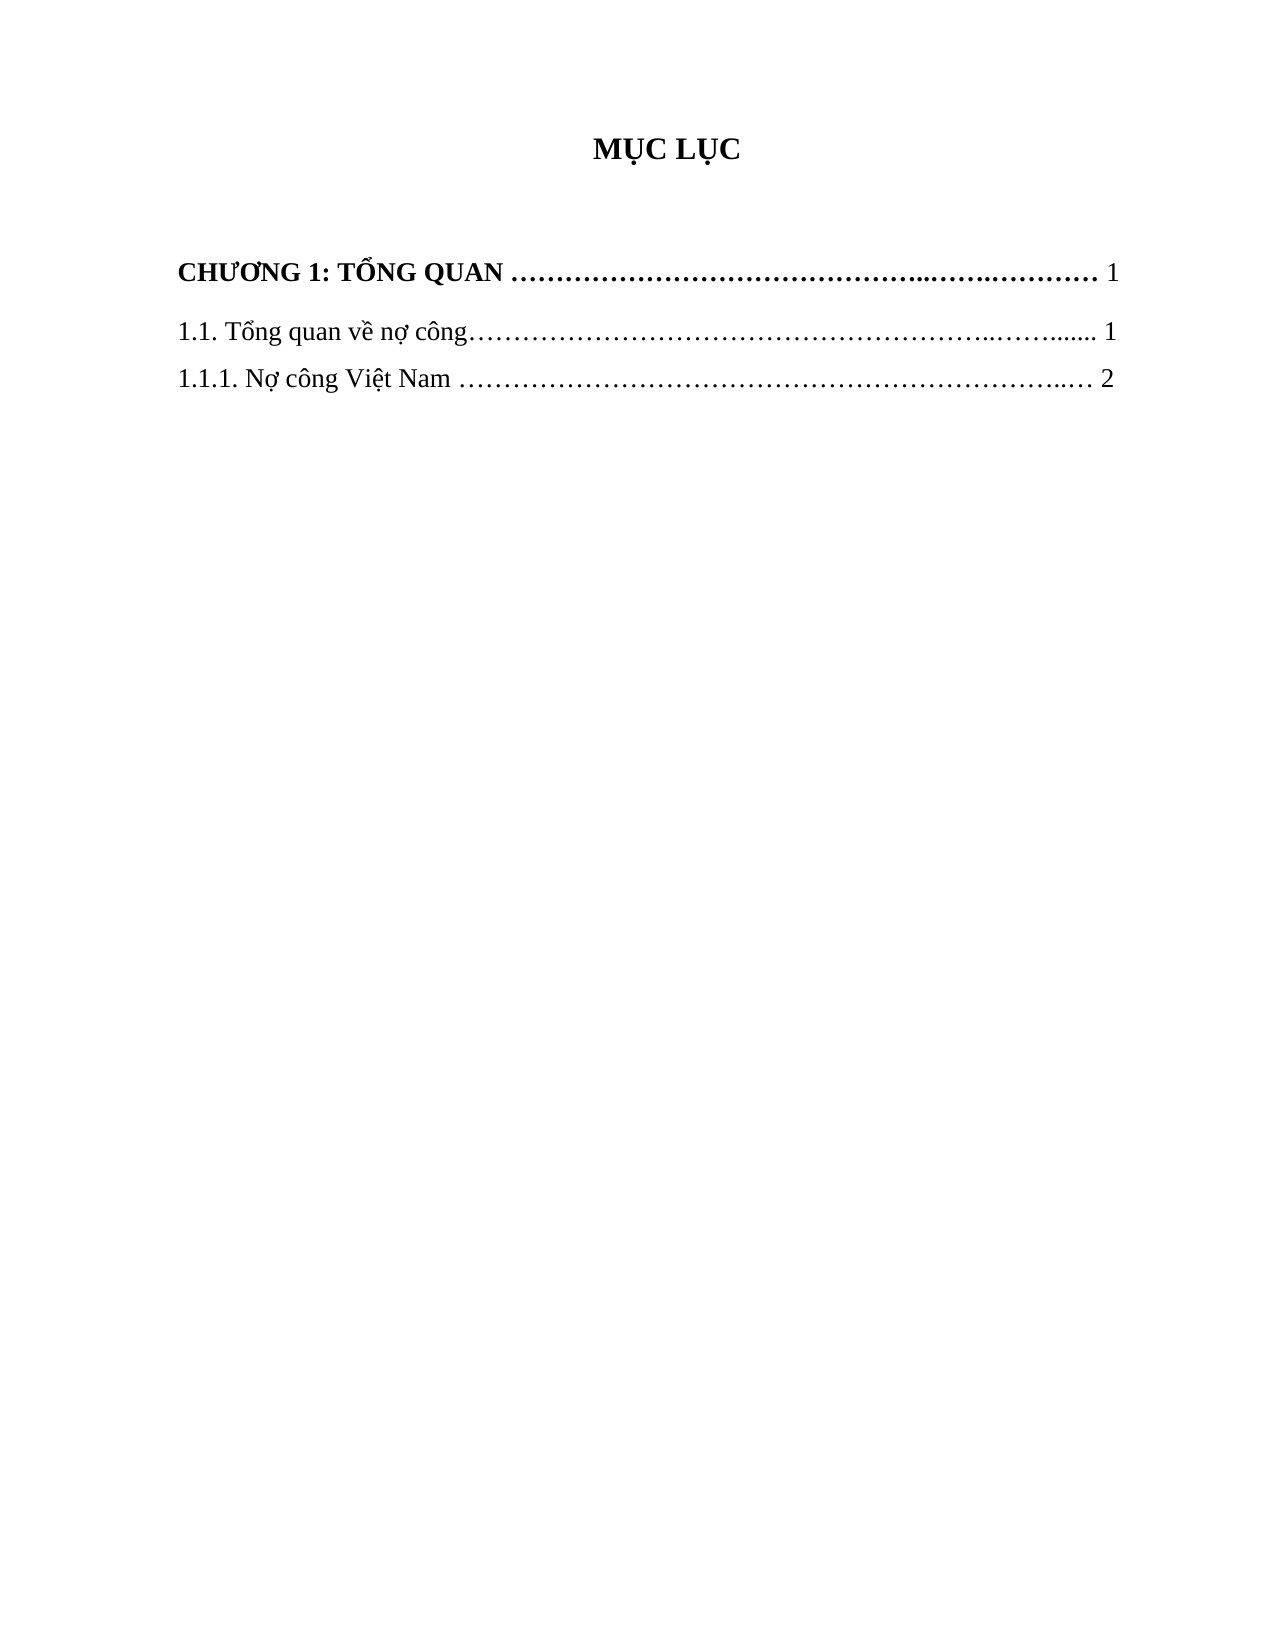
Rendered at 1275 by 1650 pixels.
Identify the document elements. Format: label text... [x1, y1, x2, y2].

text 1.1.1. Nợ công Việt Nam …………………………………………………………..… 2 [177, 362, 1157, 393]
text MỤC LỤC [177, 131, 1157, 167]
text CHƯƠNG 1: TỔNG QUAN ………………………………………..…….………… 1 [177, 256, 1157, 287]
text 1.1. Tổng quan về nợ công…………………………………………………..……....... 1 [177, 315, 1157, 346]
